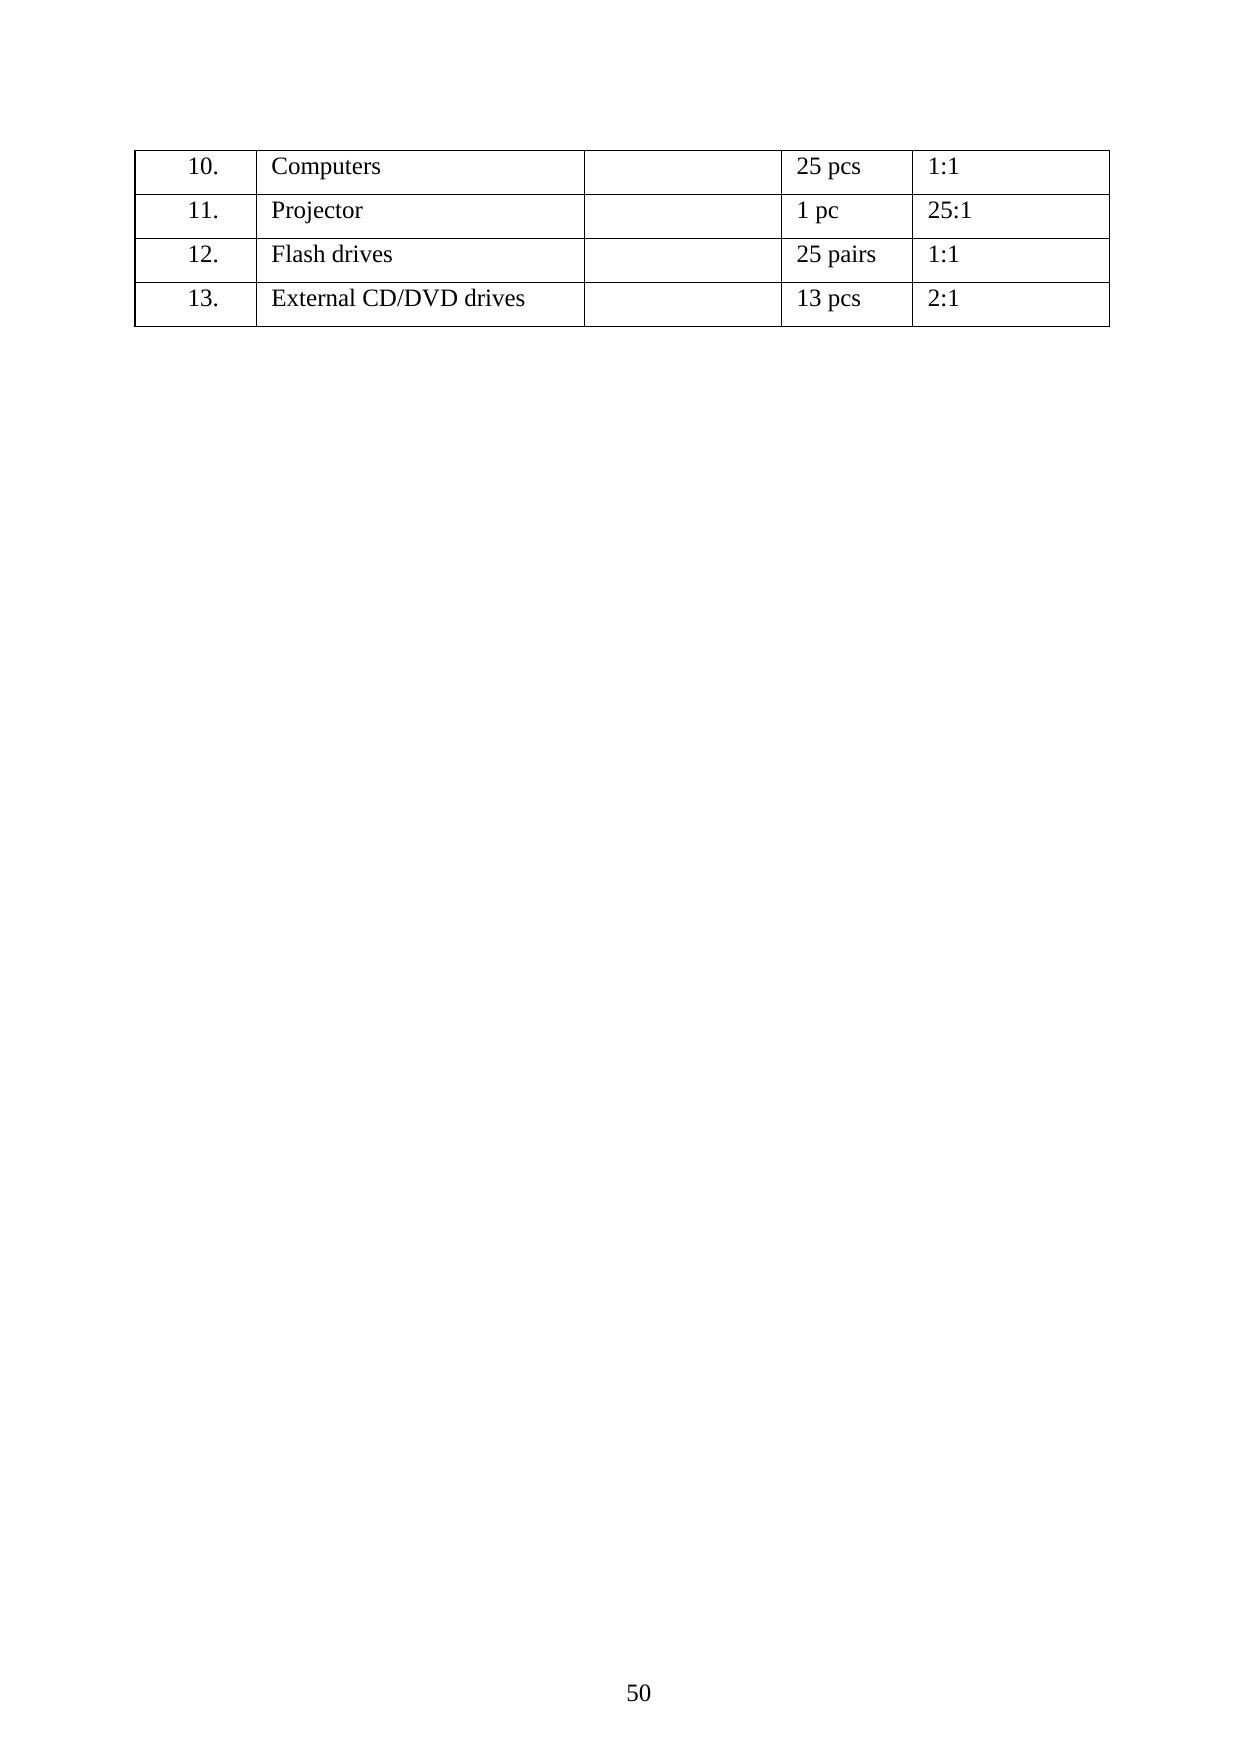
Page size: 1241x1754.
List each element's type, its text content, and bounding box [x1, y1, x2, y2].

table_cell [136, 283, 256, 326]
table_cell Projector [257, 195, 584, 238]
table_cell [585, 239, 781, 282]
table_cell Computers [257, 151, 584, 194]
table_cell 25 pcs [782, 151, 912, 194]
table_cell [136, 195, 256, 238]
table_cell 25 pairs [782, 239, 912, 282]
table_cell 2:1 [913, 283, 1109, 326]
table_cell [585, 283, 781, 326]
table_cell [585, 151, 781, 194]
table_cell 13 pcs [782, 283, 912, 326]
table_cell 1:1 [913, 239, 1109, 282]
table_cell 1:1 [913, 151, 1109, 194]
table_cell [136, 239, 256, 282]
table_cell 25:1 [913, 195, 1109, 238]
table_cell [585, 195, 781, 238]
table_cell [136, 151, 256, 194]
table_cell Flash drives [257, 239, 584, 282]
table_cell 1 pc [782, 195, 912, 238]
table_cell External CD/DVD drives [257, 283, 584, 326]
